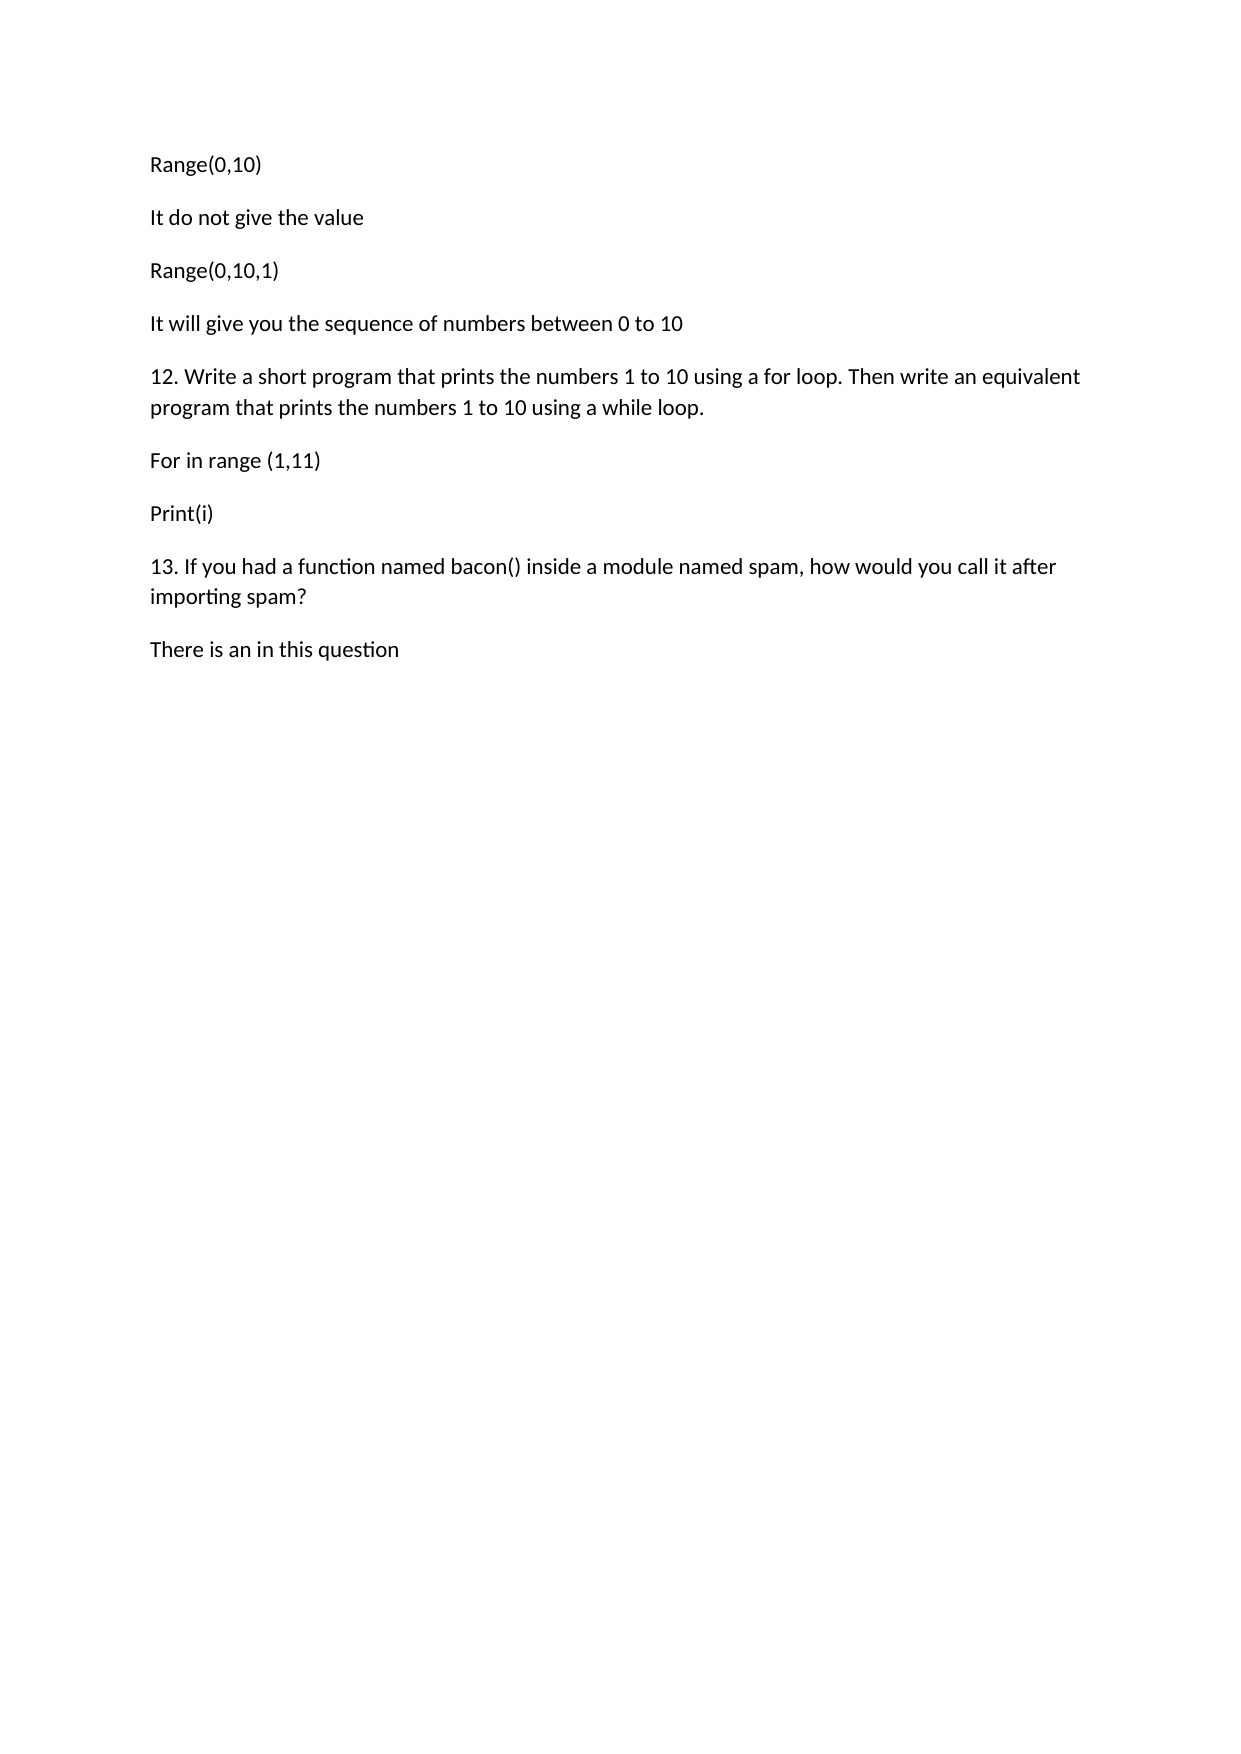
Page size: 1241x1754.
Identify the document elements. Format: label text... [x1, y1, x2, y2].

text It will give you the sequence of numbers between 0 to 10 [150, 309, 1090, 337]
text It do not give the value [150, 203, 1090, 231]
text Range(0,10,1) [150, 256, 1090, 284]
text For in range (1,11) [150, 446, 1090, 474]
text There is an in this question [150, 635, 1090, 663]
text 12. Write a short program that prints the numbers 1 to 10 using a for loop. Then write an equivalent program that prints the numbers 1 to 10 using a while loop. [150, 362, 1090, 421]
text Print(i) [150, 499, 1090, 527]
text 13. If you had a function named bacon() inside a module named spam, how would you call it after importing spam? [150, 552, 1090, 610]
text Range(0,10) [150, 150, 1090, 178]
